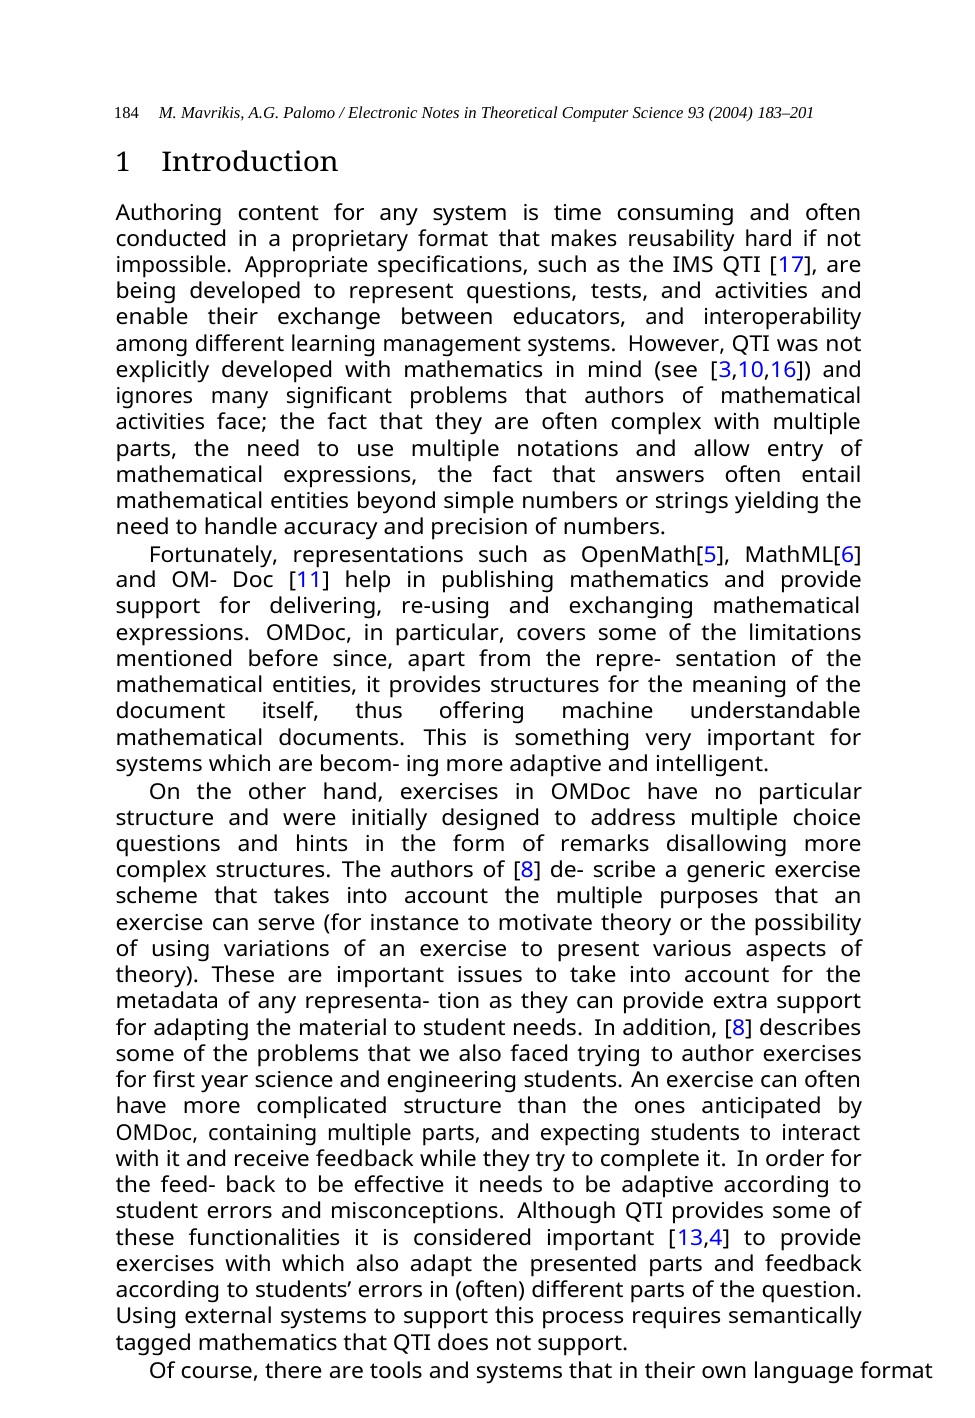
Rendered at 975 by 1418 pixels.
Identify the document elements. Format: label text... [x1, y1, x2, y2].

text On the other hand, exercises in OMDoc have no particular structure and were initially designed to address multiple choice questions and hints in the form of remarks disallowing more complex structures. The authors of [8] de- scribe a generic exercise scheme that takes into account the multiple purposes that an exercise can serve (for instance to motivate theory or the possibility of using variations of an exercise to present various aspects of theory). These are important issues to take into account for the metadata of any representa- tion as they can provide extra support for adapting the material to student needs. In addition, [8] describes some of the problems that we also faced trying to author exercises for first year science and engineering students. An exercise can often have more complicated structure than the ones anticipated by OMDoc, containing multiple parts, and expecting students to interact with it and receive feedback while they try to complete it. In order for the feed- back to be effective it needs to be adaptive according to student errors and misconceptions. Although QTI provides some of these functionalities it is considered important [13,4] to provide exercises with which also adapt the presented parts and feedback according to students’ errors in (often) different parts of the question. Using external systems to support this process requires semantically tagged mathematics that QTI does not support. [115, 779, 862, 1356]
text Fortunately, representations such as OpenMath[5], MathML[6] and OM- Doc [11] help in publishing mathematics and provide support for delivering, re-using and exchanging mathematical expressions. OMDoc, in particular, covers some of the limitations mentioned before since, apart from the repre- sentation of the mathematical entities, it provides structures for the meaning of the document itself, thus offering machine understandable mathematical documents. This is something very important for systems which are becom- ing more adaptive and intelligent. [115, 542, 862, 778]
text Authoring content for any system is time consuming and often conducted in a proprietary format that makes reusability hard if not impossible. Appropriate specifications, such as the IMS QTI [17], are being developed to represent questions, tests, and activities and enable their exchange between educators, and interoperability among different learning management systems. However, QTI was not explicitly developed with mathematics in mind (see [3,10,16]) and ignores many significant problems that authors of mathematical activities face; the fact that they are often complex with multiple parts, the need to use multiple notations and allow entry of mathematical expressions, the fact that answers often entail mathematical entities beyond simple numbers or strings yielding the need to handle accuracy and precision of numbers. [115, 200, 862, 541]
text Of course, there are tools and systems that in their own language format [148, 1356, 952, 1384]
subtitle Introduction [115, 142, 952, 179]
